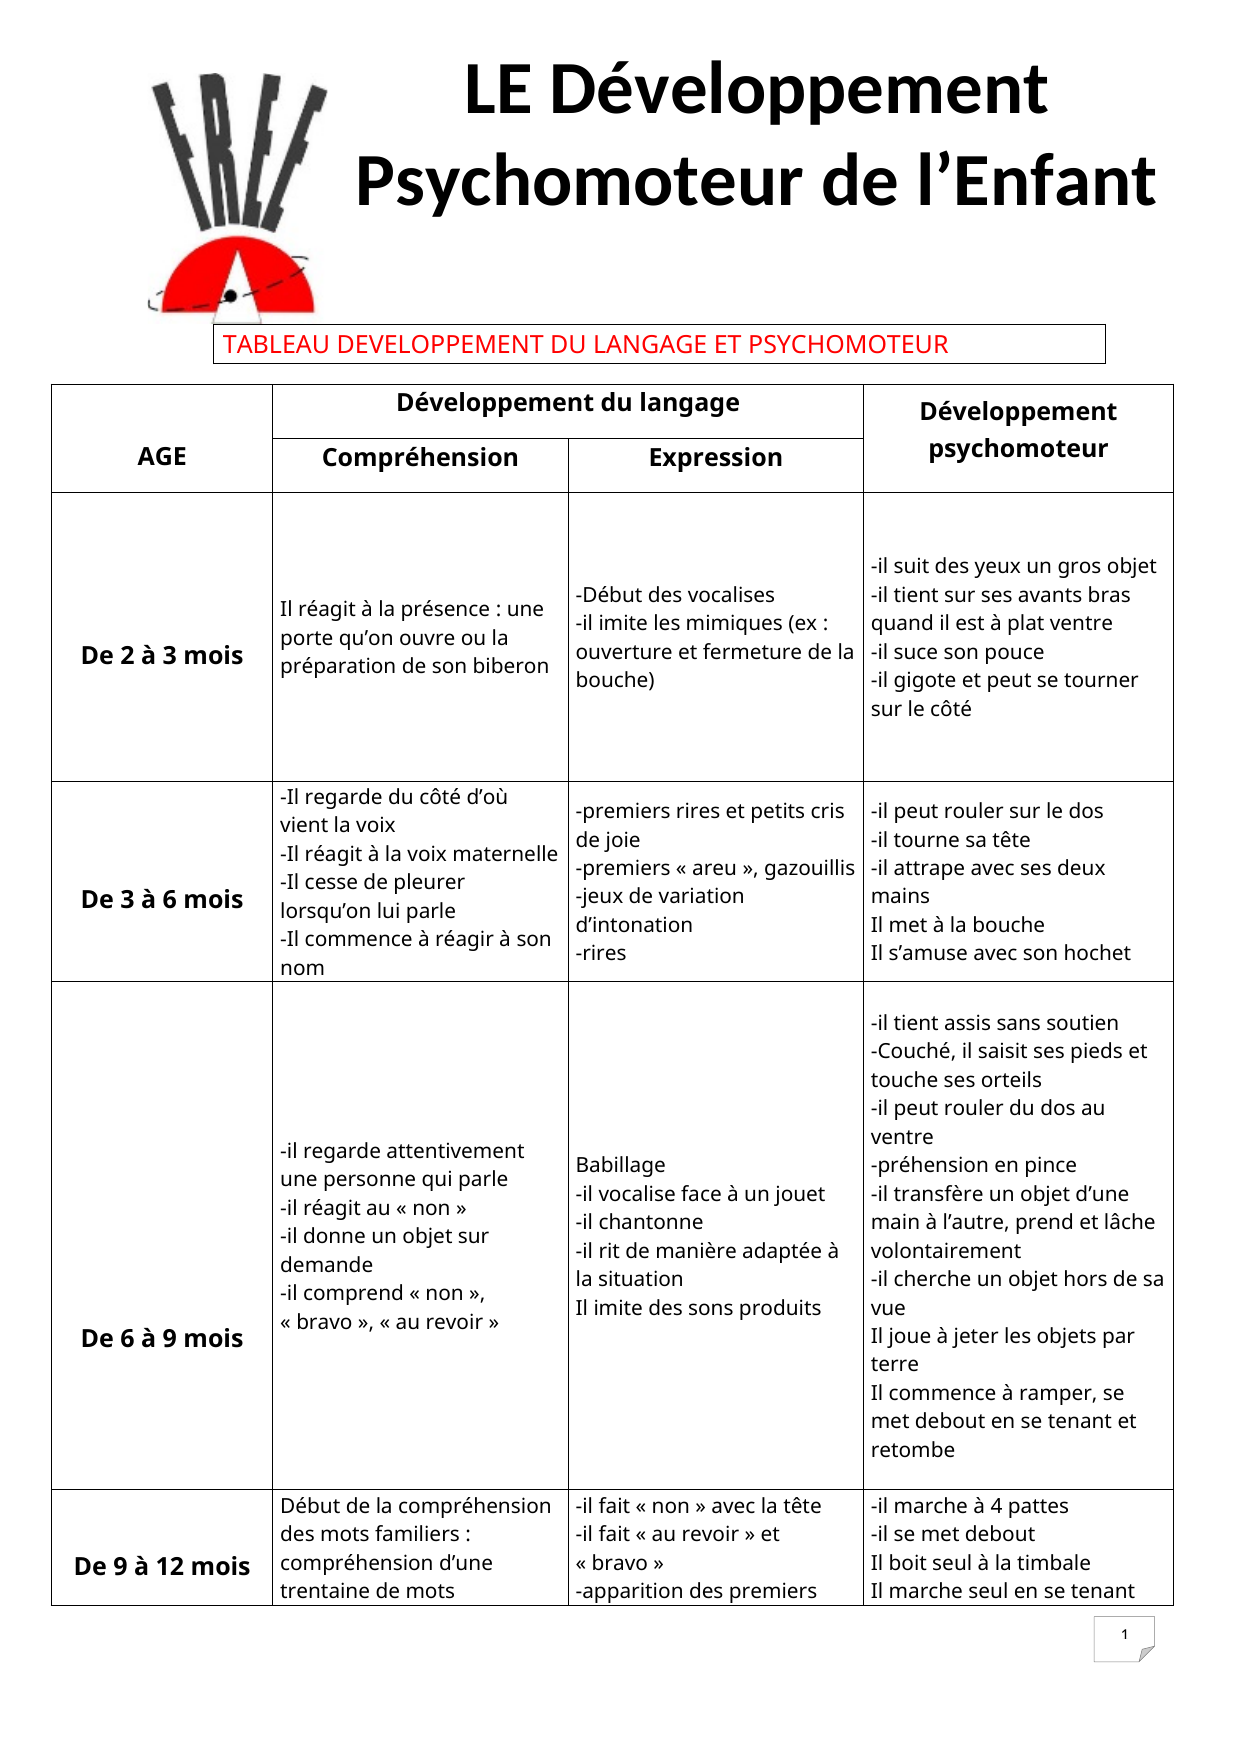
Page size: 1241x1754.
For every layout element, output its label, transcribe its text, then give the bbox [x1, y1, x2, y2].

table_cell De 3 à 6 mois [52, 782, 272, 981]
table_cell Compréhension [273, 439, 568, 492]
table_cell Expression [569, 439, 863, 492]
table_cell Il réagit à la présence : une porte qu’on ouvre ou la préparation de son biberon [273, 493, 568, 781]
table_cell -il fait « non » avec la tête -il fait « au revoir » et « bravo » -apparition des premiers mots [569, 1490, 863, 1605]
picture [147, 73, 328, 324]
table_cell De 9 à 12 mois [52, 1490, 272, 1605]
table_cell -premiers rires et petits cris de joie -premiers « areu », gazouillis -jeux de variation d’intonation -rires [569, 782, 863, 981]
table_cell -Début des vocalises -il imite les mimiques (ex : ouverture et fermeture de la bouche) [569, 493, 863, 781]
table_cell Début de la compréhension des mots familiers : compréhension d’une trentaine de mots [273, 1490, 568, 1605]
table_cell -il regarde attentivement une personne qui parle -il réagit au « non » -il donne un objet sur demande -il comprend « non », « bravo », « au revoir » [273, 982, 568, 1489]
table_cell -il tient assis sans soutien -Couché, il saisit ses pieds et touche ses orteils -il peut rouler du dos au ventre -préhension en pince -il transfère un objet d’une main à l’autre, prend et lâche volontairement -il cherche un objet hors de sa vue Il joue à jeter les objets par terre Il commence à ramper, se met debout en se tenant et retombe [864, 982, 1173, 1489]
table_cell De 6 à 9 mois [52, 982, 272, 1489]
table_header Développement du langage [273, 385, 863, 438]
table_cell De 2 à 3 mois [52, 493, 272, 781]
text TABLEAU DEVELOPPEMENT DU LANGAGE ET PSYCHOMOTEUR [214, 325, 1105, 363]
table_header Développement psychomoteur [864, 385, 1173, 492]
table_cell -Il regarde du côté d’où vient la voix -Il réagit à la voix maternelle -Il cesse de pleurer lorsqu’on lui parle -Il commence à réagir à son nom [273, 782, 568, 981]
table_cell -il peut rouler sur le dos -il tourne sa tête -il attrape avec ses deux mains Il met à la bouche Il s’amuse avec son hochet [864, 782, 1173, 981]
table_cell -il suit des yeux un gros objet -il tient sur ses avants bras quand il est à plat ventre -il suce son pouce -il gigote et peut se tourner sur le côté [864, 493, 1173, 781]
table_header AGE [52, 385, 272, 492]
table_cell Babillage -il vocalise face à un jouet -il chantonne -il rit de manière adaptée à la situation Il imite des sons produits [569, 982, 863, 1489]
